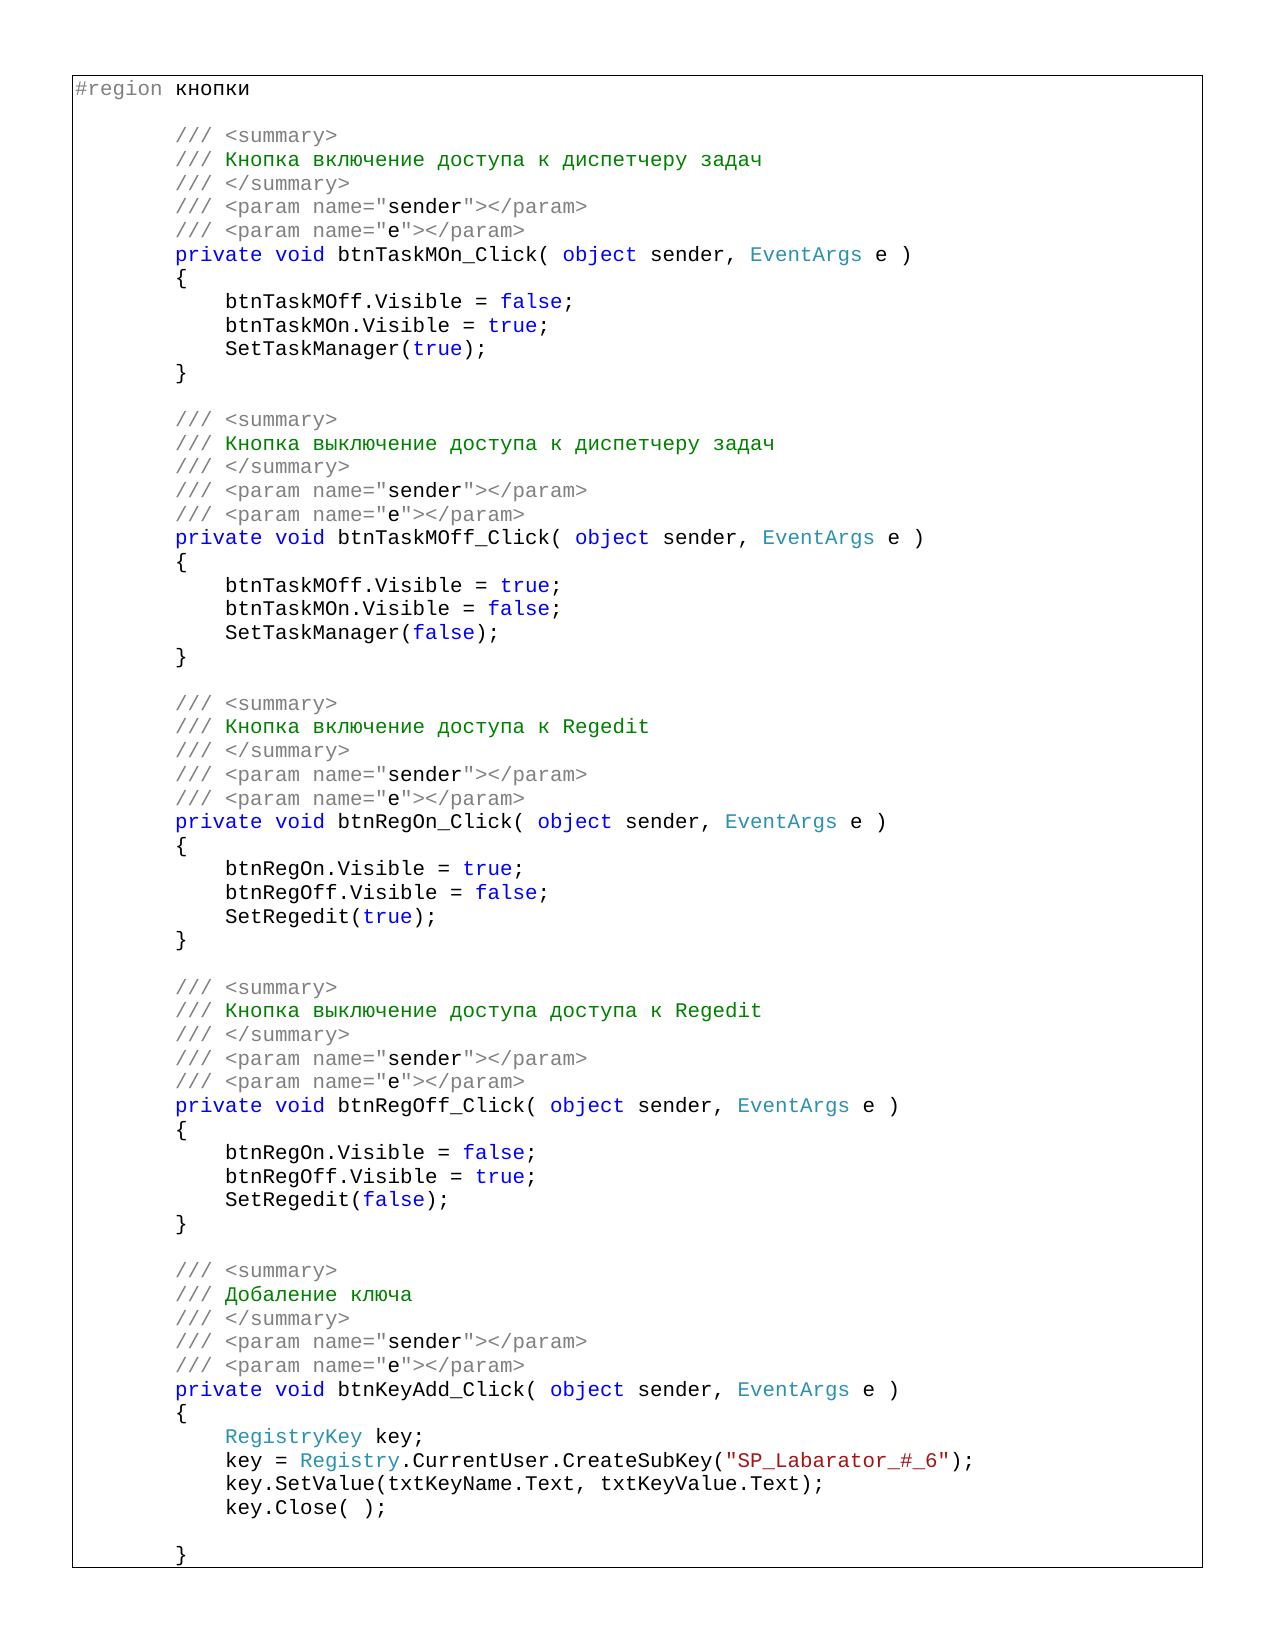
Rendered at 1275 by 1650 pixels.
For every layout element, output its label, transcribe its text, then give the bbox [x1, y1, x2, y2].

text /// <param name="sender"></param> [75, 1048, 1200, 1071]
text } [75, 1544, 1200, 1567]
text /// </summary> [75, 1308, 1200, 1331]
text private void btnRegOff_Click( object sender, EventArgs e ) [75, 1095, 1200, 1118]
text SetRegedit(false); [75, 1189, 1200, 1213]
text /// <param name="sender"></param> [75, 1331, 1200, 1355]
text /// <summary> [75, 125, 1200, 149]
text btnRegOff.Visible = true; [75, 1166, 1200, 1189]
text key = Registry.CurrentUser.CreateSubKey("SP_Labarator_#_6"); [75, 1449, 1200, 1473]
text SetTaskManager(false); [75, 622, 1200, 646]
text /// Кнопка выключение доступа доступа к Regedit [75, 1000, 1200, 1024]
text key.Close( ); [75, 1497, 1200, 1521]
text private void btnKeyAdd_Click( object sender, EventArgs e ) [75, 1379, 1200, 1402]
text /// <param name="sender"></param> [75, 196, 1200, 220]
text /// </summary> [75, 173, 1200, 196]
text /// Кнопка включение доступа к Regedit [75, 717, 1200, 740]
text /// <summary> [75, 693, 1200, 717]
text /// <param name="e"></param> [75, 504, 1200, 527]
text /// <param name="sender"></param> [75, 764, 1200, 787]
text btnTaskMOn.Visible = true; [75, 314, 1200, 338]
text btnRegOff.Visible = false; [75, 882, 1200, 906]
text /// <summary> [75, 409, 1200, 433]
text btnTaskMOff.Visible = false; [75, 291, 1200, 314]
text { [75, 267, 1200, 291]
text /// <summary> [75, 977, 1200, 1000]
text #region кнопки [73, 76, 1202, 102]
text btnRegOn.Visible = false; [75, 1142, 1200, 1166]
text RegistryKey key; [75, 1426, 1200, 1449]
text } [75, 1213, 1200, 1237]
text /// </summary> [75, 456, 1200, 480]
text private void btnTaskMOff_Click( object sender, EventArgs e ) [75, 527, 1200, 551]
text btnRegOn.Visible = true; [75, 858, 1200, 882]
text /// <param name="e"></param> [75, 787, 1200, 811]
text /// Добаление ключа [75, 1284, 1200, 1308]
text { [75, 1118, 1200, 1142]
text { [75, 1402, 1200, 1426]
text private void btnRegOn_Click( object sender, EventArgs e ) [75, 811, 1200, 835]
text /// <param name="sender"></param> [75, 480, 1200, 504]
text SetRegedit(true); [75, 906, 1200, 929]
text { [75, 835, 1200, 858]
text key.SetValue(txtKeyName.Text, txtKeyValue.Text); [75, 1473, 1200, 1497]
text } [75, 646, 1200, 669]
text } [75, 362, 1200, 386]
text /// </summary> [75, 1024, 1200, 1048]
text } [75, 929, 1200, 953]
text btnTaskMOff.Visible = true; [75, 575, 1200, 598]
text btnTaskMOn.Visible = false; [75, 598, 1200, 622]
text /// </summary> [75, 740, 1200, 764]
text /// <param name="e"></param> [75, 1355, 1200, 1379]
text private void btnTaskMOn_Click( object sender, EventArgs e ) [75, 244, 1200, 267]
text /// <param name="e"></param> [75, 220, 1200, 244]
text SetTaskManager(true); [75, 338, 1200, 362]
text /// <param name="e"></param> [75, 1071, 1200, 1095]
text /// Кнопка выключение доступа к диспетчеру задач [75, 433, 1200, 456]
text /// <summary> [75, 1260, 1200, 1284]
text { [75, 551, 1200, 575]
text /// Кнопка включение доступа к диспетчеру задач [75, 149, 1200, 173]
